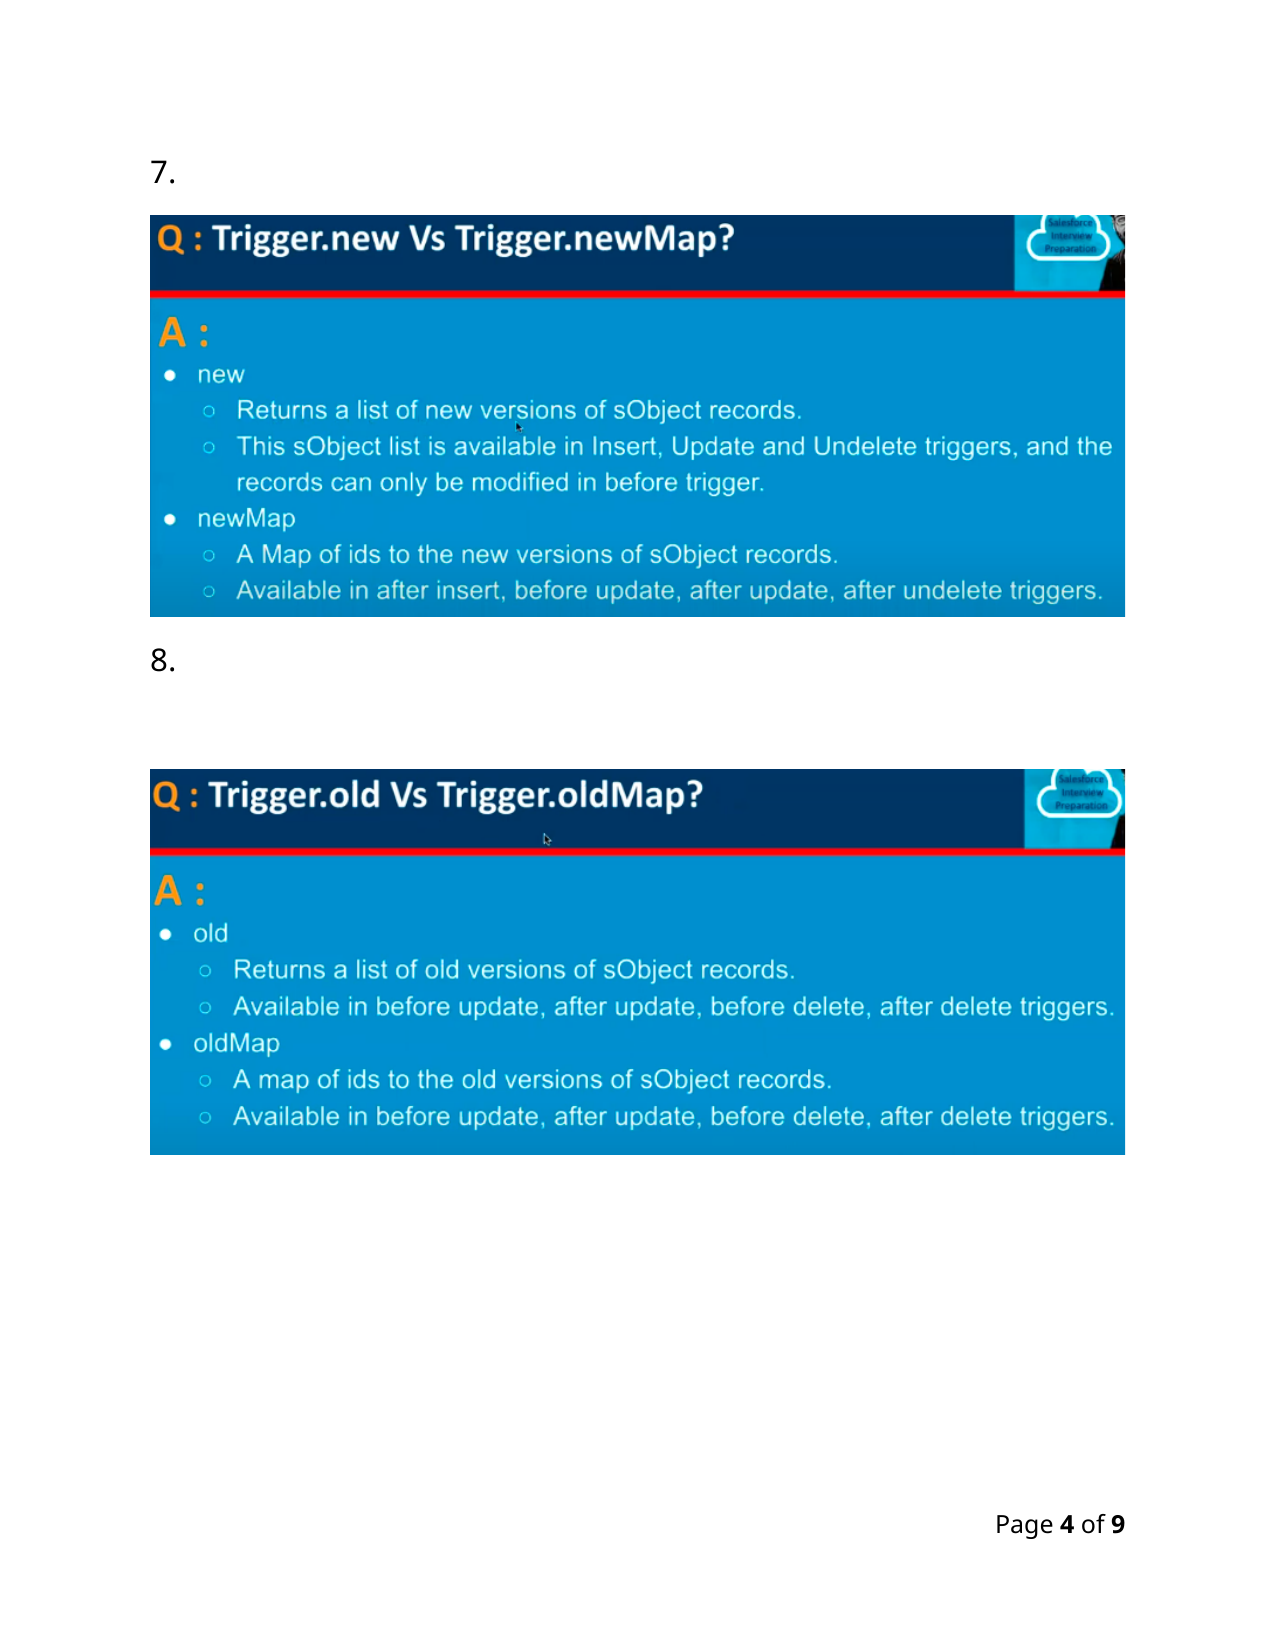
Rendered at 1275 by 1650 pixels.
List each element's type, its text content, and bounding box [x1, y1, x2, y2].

picture [590, 960, 594, 978]
picture [293, 405, 299, 417]
picture [470, 443, 477, 454]
picture [335, 545, 340, 562]
picture [482, 966, 493, 978]
picture [1058, 1002, 1069, 1020]
picture [618, 960, 635, 978]
picture [949, 442, 959, 457]
picture [268, 592, 274, 599]
picture [307, 998, 314, 1015]
picture [238, 437, 250, 454]
picture [689, 1076, 693, 1093]
picture [263, 545, 275, 562]
picture [778, 966, 787, 978]
picture [519, 1074, 530, 1088]
picture [1086, 586, 1095, 599]
picture [246, 478, 258, 490]
picture [159, 317, 185, 347]
picture [321, 550, 332, 561]
picture [716, 1003, 724, 1015]
picture [237, 545, 252, 562]
picture [905, 587, 910, 599]
picture [941, 1107, 953, 1125]
picture [234, 370, 242, 382]
picture [352, 478, 356, 490]
picture [444, 586, 454, 598]
picture [390, 547, 394, 562]
picture [304, 965, 310, 977]
picture [348, 443, 359, 452]
picture [381, 586, 389, 598]
picture [387, 1002, 403, 1014]
picture [798, 997, 805, 1015]
picture [405, 551, 409, 562]
picture [506, 966, 513, 972]
picture [585, 478, 595, 490]
picture [254, 965, 265, 976]
picture [390, 1071, 394, 1088]
picture [762, 960, 773, 978]
picture [764, 442, 775, 455]
picture [397, 405, 408, 418]
picture [557, 473, 567, 490]
picture [772, 1002, 784, 1012]
picture [710, 478, 720, 496]
picture [309, 582, 320, 599]
picture [999, 1003, 1011, 1014]
picture [687, 962, 692, 978]
picture [851, 1111, 863, 1125]
picture [328, 586, 340, 596]
picture [999, 1111, 1010, 1125]
picture [274, 514, 279, 526]
picture [732, 546, 736, 562]
picture [571, 997, 575, 1014]
picture [897, 439, 901, 455]
picture [255, 1038, 264, 1051]
picture [538, 405, 548, 418]
picture [575, 966, 583, 978]
picture [451, 478, 462, 491]
picture [926, 1111, 932, 1124]
picture [889, 586, 895, 599]
picture [851, 437, 859, 455]
picture [239, 400, 253, 418]
picture [735, 439, 739, 455]
picture [327, 1111, 339, 1125]
picture [798, 550, 803, 562]
picture [318, 1074, 330, 1088]
picture [482, 442, 493, 455]
picture [1029, 1112, 1035, 1124]
picture [682, 1114, 693, 1125]
picture [1111, 215, 1125, 242]
picture [407, 1107, 412, 1124]
picture [435, 442, 444, 455]
picture [695, 478, 700, 490]
picture [441, 1074, 452, 1088]
picture [657, 478, 663, 490]
picture [369, 965, 379, 977]
picture [730, 478, 734, 493]
picture [494, 405, 506, 417]
picture [1060, 437, 1067, 455]
picture [923, 586, 930, 598]
picture [963, 442, 973, 459]
picture [1031, 442, 1039, 454]
picture [577, 1074, 588, 1087]
picture [904, 442, 916, 453]
picture [675, 1109, 679, 1125]
picture [290, 478, 295, 490]
picture [600, 1111, 606, 1124]
picture [992, 998, 996, 1014]
picture [746, 405, 758, 417]
picture [216, 1034, 227, 1051]
picture [150, 769, 1125, 856]
picture [739, 1075, 744, 1087]
picture [268, 962, 273, 978]
picture [844, 998, 849, 1015]
picture [602, 549, 612, 562]
picture [422, 586, 428, 598]
picture [419, 1072, 423, 1088]
picture [697, 551, 701, 568]
picture [491, 551, 507, 562]
picture [1079, 438, 1083, 455]
picture [472, 969, 478, 977]
picture [516, 582, 527, 598]
picture [720, 442, 731, 455]
picture [504, 1002, 515, 1015]
picture [796, 437, 804, 455]
picture [712, 997, 720, 1014]
picture [475, 1002, 485, 1019]
picture [484, 998, 500, 1015]
picture [561, 1076, 566, 1088]
picture [881, 1119, 888, 1125]
picture [369, 1076, 379, 1088]
picture [455, 442, 466, 455]
picture [317, 405, 326, 416]
text 8. [150, 638, 1125, 681]
picture [277, 966, 283, 978]
picture [1043, 1003, 1050, 1015]
picture [945, 997, 953, 1015]
picture [509, 478, 513, 490]
picture [239, 581, 252, 597]
picture [883, 442, 894, 451]
picture [1011, 582, 1016, 599]
picture [292, 1002, 303, 1015]
picture [1062, 588, 1072, 599]
picture [692, 442, 699, 459]
picture [510, 405, 515, 418]
picture [545, 965, 551, 978]
picture [1073, 1002, 1084, 1014]
picture [265, 1074, 275, 1087]
picture [742, 442, 753, 455]
picture [355, 1002, 366, 1014]
picture [238, 478, 244, 489]
picture [375, 439, 380, 455]
picture [437, 473, 448, 490]
picture [1000, 443, 1010, 455]
picture [354, 1070, 365, 1088]
picture [575, 586, 586, 599]
picture [328, 438, 336, 455]
picture [978, 1003, 988, 1015]
picture [1097, 1003, 1106, 1014]
picture [588, 550, 598, 562]
picture [956, 1111, 968, 1125]
picture [160, 929, 171, 940]
picture [933, 581, 944, 599]
picture [518, 407, 527, 419]
picture [631, 1002, 639, 1019]
picture [794, 1107, 805, 1125]
picture [333, 1070, 338, 1088]
picture [992, 442, 998, 454]
picture [664, 545, 681, 562]
picture [555, 966, 565, 978]
picture [338, 405, 347, 418]
picture [400, 582, 404, 599]
picture [557, 555, 564, 562]
picture [265, 1002, 276, 1015]
picture [414, 1111, 426, 1122]
picture [412, 403, 416, 418]
picture [814, 1074, 824, 1088]
picture [720, 586, 731, 599]
picture [485, 583, 498, 599]
picture [546, 550, 551, 562]
picture [1022, 998, 1026, 1015]
picture [437, 1002, 449, 1015]
picture [441, 549, 452, 562]
picture [1086, 438, 1096, 454]
picture [616, 1074, 623, 1088]
picture [427, 1071, 437, 1087]
picture [748, 1002, 757, 1015]
picture [668, 405, 679, 418]
picture [160, 1040, 171, 1049]
picture [255, 437, 265, 454]
picture [360, 1111, 366, 1124]
picture [600, 400, 605, 417]
picture [646, 1107, 656, 1125]
picture [518, 999, 522, 1015]
picture [684, 545, 696, 562]
picture [903, 999, 907, 1015]
picture [844, 586, 855, 599]
picture [674, 437, 688, 455]
picture [451, 960, 458, 977]
picture [578, 998, 582, 1015]
picture [1088, 1002, 1094, 1014]
picture [615, 442, 624, 455]
picture [265, 1111, 276, 1125]
picture [213, 516, 224, 526]
picture [753, 478, 759, 490]
picture [706, 439, 717, 455]
picture [437, 1111, 449, 1125]
picture [552, 405, 562, 418]
picture [248, 508, 252, 526]
picture [612, 586, 622, 603]
picture [292, 1111, 303, 1125]
picture [255, 586, 263, 598]
picture [620, 478, 632, 490]
picture [525, 966, 533, 978]
picture [662, 586, 673, 599]
picture [303, 405, 312, 417]
picture [719, 549, 729, 559]
picture [643, 439, 655, 454]
picture [806, 552, 810, 562]
picture [519, 1108, 523, 1125]
picture [884, 1111, 892, 1124]
picture [617, 1003, 623, 1015]
picture [355, 551, 359, 562]
picture [569, 1076, 573, 1088]
picture [783, 442, 789, 453]
picture [774, 582, 791, 599]
picture [830, 1111, 841, 1125]
picture [429, 1002, 435, 1014]
picture [611, 1076, 615, 1086]
picture [360, 478, 371, 490]
picture [830, 1002, 841, 1015]
picture [748, 1076, 759, 1088]
picture [397, 1076, 405, 1088]
picture [426, 966, 437, 978]
picture [896, 997, 900, 1014]
picture [402, 443, 411, 452]
picture [752, 1113, 760, 1125]
picture [356, 586, 367, 598]
picture [389, 478, 393, 490]
picture [808, 583, 813, 599]
picture [859, 581, 871, 599]
picture [297, 586, 305, 599]
picture [725, 967, 735, 978]
picture [378, 997, 387, 1014]
picture [414, 1002, 422, 1012]
picture [741, 997, 746, 1014]
picture [738, 965, 750, 977]
picture [747, 550, 753, 562]
picture [605, 965, 615, 978]
picture [775, 1074, 787, 1088]
picture [977, 442, 985, 452]
picture [400, 966, 409, 978]
picture [627, 1070, 632, 1088]
picture [751, 587, 756, 599]
picture [382, 963, 386, 978]
picture [205, 369, 209, 381]
picture [252, 517, 258, 526]
picture [977, 1113, 988, 1125]
picture [1058, 1111, 1069, 1129]
picture [585, 1002, 596, 1014]
picture [338, 965, 346, 977]
picture [990, 587, 997, 599]
picture [295, 442, 304, 453]
picture [1047, 1111, 1054, 1129]
picture [696, 1074, 708, 1087]
picture [1047, 586, 1059, 600]
picture [543, 1074, 553, 1088]
picture [441, 405, 452, 417]
picture [155, 875, 181, 905]
picture [659, 966, 671, 977]
picture [150, 215, 1125, 299]
picture [279, 406, 289, 418]
picture [782, 549, 794, 562]
picture [815, 587, 827, 599]
picture [381, 480, 385, 490]
picture [229, 514, 242, 526]
picture [881, 1002, 892, 1015]
picture [542, 478, 553, 491]
picture [675, 999, 679, 1015]
picture [797, 586, 805, 598]
picture [411, 960, 416, 977]
picture [427, 405, 437, 417]
picture [463, 550, 474, 562]
picture [416, 478, 423, 496]
picture [505, 1111, 515, 1124]
picture [636, 545, 642, 562]
picture [617, 1113, 627, 1125]
picture [791, 1075, 796, 1088]
picture [809, 545, 817, 562]
picture [910, 1002, 922, 1013]
picture [530, 472, 534, 489]
picture [197, 898, 203, 905]
picture [463, 1076, 467, 1088]
picture [1100, 442, 1111, 452]
picture [664, 1002, 672, 1014]
picture [694, 586, 702, 598]
picture [809, 1113, 821, 1125]
picture [1073, 1111, 1084, 1125]
picture [567, 586, 573, 598]
picture [719, 405, 730, 419]
picture [711, 966, 722, 975]
picture [713, 582, 717, 599]
picture [165, 514, 175, 525]
picture [475, 1107, 500, 1129]
picture [544, 442, 555, 453]
picture [911, 586, 915, 598]
picture [633, 400, 644, 413]
picture [315, 966, 324, 978]
picture [764, 1002, 769, 1013]
picture [284, 549, 295, 562]
picture [275, 444, 284, 455]
picture [809, 1002, 821, 1012]
picture [927, 439, 931, 455]
picture [253, 1115, 260, 1124]
picture [821, 549, 830, 562]
picture [498, 965, 503, 977]
picture [555, 1111, 567, 1125]
picture [1019, 586, 1025, 598]
picture [934, 442, 939, 453]
picture [216, 924, 227, 941]
picture [838, 442, 844, 453]
picture [862, 443, 874, 453]
picture [711, 1076, 715, 1088]
picture [703, 965, 708, 977]
picture [407, 997, 411, 1014]
picture [201, 340, 207, 347]
picture [631, 1111, 642, 1129]
picture [484, 407, 491, 418]
picture [419, 547, 423, 562]
picture [511, 442, 520, 455]
picture [236, 1070, 249, 1087]
picture [877, 586, 885, 592]
picture [648, 401, 660, 418]
picture [852, 1002, 863, 1015]
picture [570, 1107, 582, 1125]
picture [231, 1033, 236, 1050]
picture [1033, 586, 1043, 601]
picture [201, 325, 207, 332]
picture [628, 402, 632, 416]
picture [910, 1111, 922, 1125]
picture [254, 1002, 262, 1014]
picture [299, 550, 311, 567]
picture [635, 473, 640, 490]
picture [396, 478, 406, 489]
picture [458, 586, 468, 599]
picture [649, 478, 654, 490]
picture [712, 1107, 738, 1125]
picture [676, 1071, 687, 1088]
picture [312, 478, 321, 491]
picture [236, 1107, 249, 1124]
picture [269, 586, 279, 598]
picture [194, 933, 199, 941]
picture [525, 1002, 537, 1015]
picture [165, 370, 175, 381]
picture [276, 545, 280, 562]
picture [755, 550, 766, 562]
picture [727, 1002, 738, 1013]
picture [572, 442, 582, 454]
picture [552, 586, 564, 599]
picture [956, 1002, 968, 1015]
picture [307, 436, 325, 453]
picture [597, 587, 603, 599]
picture [815, 437, 829, 455]
picture [711, 405, 716, 418]
picture [502, 478, 506, 490]
picture [473, 478, 491, 490]
picture [1026, 215, 1111, 261]
picture [607, 473, 617, 490]
picture [647, 997, 656, 1015]
picture [674, 966, 684, 978]
picture [762, 1074, 773, 1088]
picture [600, 1002, 606, 1014]
picture [427, 546, 437, 562]
picture [724, 1071, 728, 1088]
picture [307, 1108, 318, 1125]
picture [626, 549, 633, 561]
picture [642, 1077, 652, 1088]
picture [639, 962, 650, 978]
picture [992, 1108, 996, 1125]
picture [534, 1075, 540, 1087]
picture [799, 1070, 810, 1088]
picture [705, 581, 710, 598]
picture [1097, 1111, 1106, 1125]
picture [704, 550, 716, 562]
picture [461, 406, 470, 418]
picture [896, 1107, 907, 1124]
picture [274, 478, 285, 490]
picture [235, 997, 250, 1015]
picture [327, 1002, 338, 1014]
picture [259, 509, 264, 526]
picture [370, 549, 380, 562]
picture [494, 478, 499, 487]
picture [407, 586, 418, 597]
picture [370, 405, 380, 417]
text 7. [150, 150, 1125, 193]
picture [378, 1107, 387, 1125]
picture [204, 513, 209, 526]
picture [628, 442, 639, 451]
picture [525, 1111, 537, 1125]
picture [682, 1003, 693, 1014]
picture [967, 586, 979, 599]
picture [655, 582, 659, 599]
picture [654, 555, 661, 562]
picture [524, 437, 535, 455]
picture [655, 1070, 672, 1088]
picture [227, 370, 234, 382]
picture [530, 586, 541, 599]
picture [355, 1113, 359, 1123]
picture [738, 479, 749, 490]
picture [558, 1002, 567, 1014]
picture [243, 1034, 248, 1051]
picture [198, 1039, 207, 1051]
picture [1047, 442, 1053, 454]
picture [592, 1074, 602, 1088]
picture [615, 405, 624, 418]
picture [261, 478, 265, 490]
picture [235, 960, 250, 978]
picture [393, 581, 397, 598]
picture [572, 551, 576, 562]
picture [282, 1074, 293, 1088]
picture [1088, 1112, 1093, 1124]
picture [256, 407, 268, 417]
picture [576, 549, 584, 562]
picture [484, 1070, 495, 1088]
picture [735, 586, 740, 598]
picture [509, 1076, 516, 1088]
picture [629, 581, 636, 598]
picture [589, 405, 597, 418]
picture [477, 550, 488, 562]
picture [383, 403, 387, 418]
picture [605, 442, 611, 453]
picture [773, 401, 794, 418]
picture [214, 369, 225, 382]
picture [297, 1076, 305, 1092]
picture [772, 1111, 784, 1125]
picture [764, 1111, 770, 1124]
picture [585, 1111, 597, 1123]
picture [196, 928, 207, 941]
picture [531, 550, 541, 562]
picture [741, 1107, 745, 1124]
picture [272, 403, 276, 418]
picture [754, 965, 760, 978]
picture [845, 1108, 849, 1125]
picture [660, 1111, 671, 1125]
picture [267, 1039, 279, 1056]
picture [761, 405, 767, 417]
picture [471, 586, 482, 599]
picture [566, 405, 575, 418]
picture [405, 1076, 409, 1086]
picture [643, 586, 651, 598]
picture [297, 474, 308, 490]
picture [947, 586, 959, 599]
picture [766, 586, 774, 603]
picture [392, 1111, 403, 1125]
picture [665, 478, 676, 491]
picture [1077, 586, 1083, 598]
picture [982, 583, 987, 599]
picture [996, 588, 1001, 597]
picture [359, 545, 366, 562]
picture [460, 1113, 471, 1125]
picture [696, 402, 700, 418]
